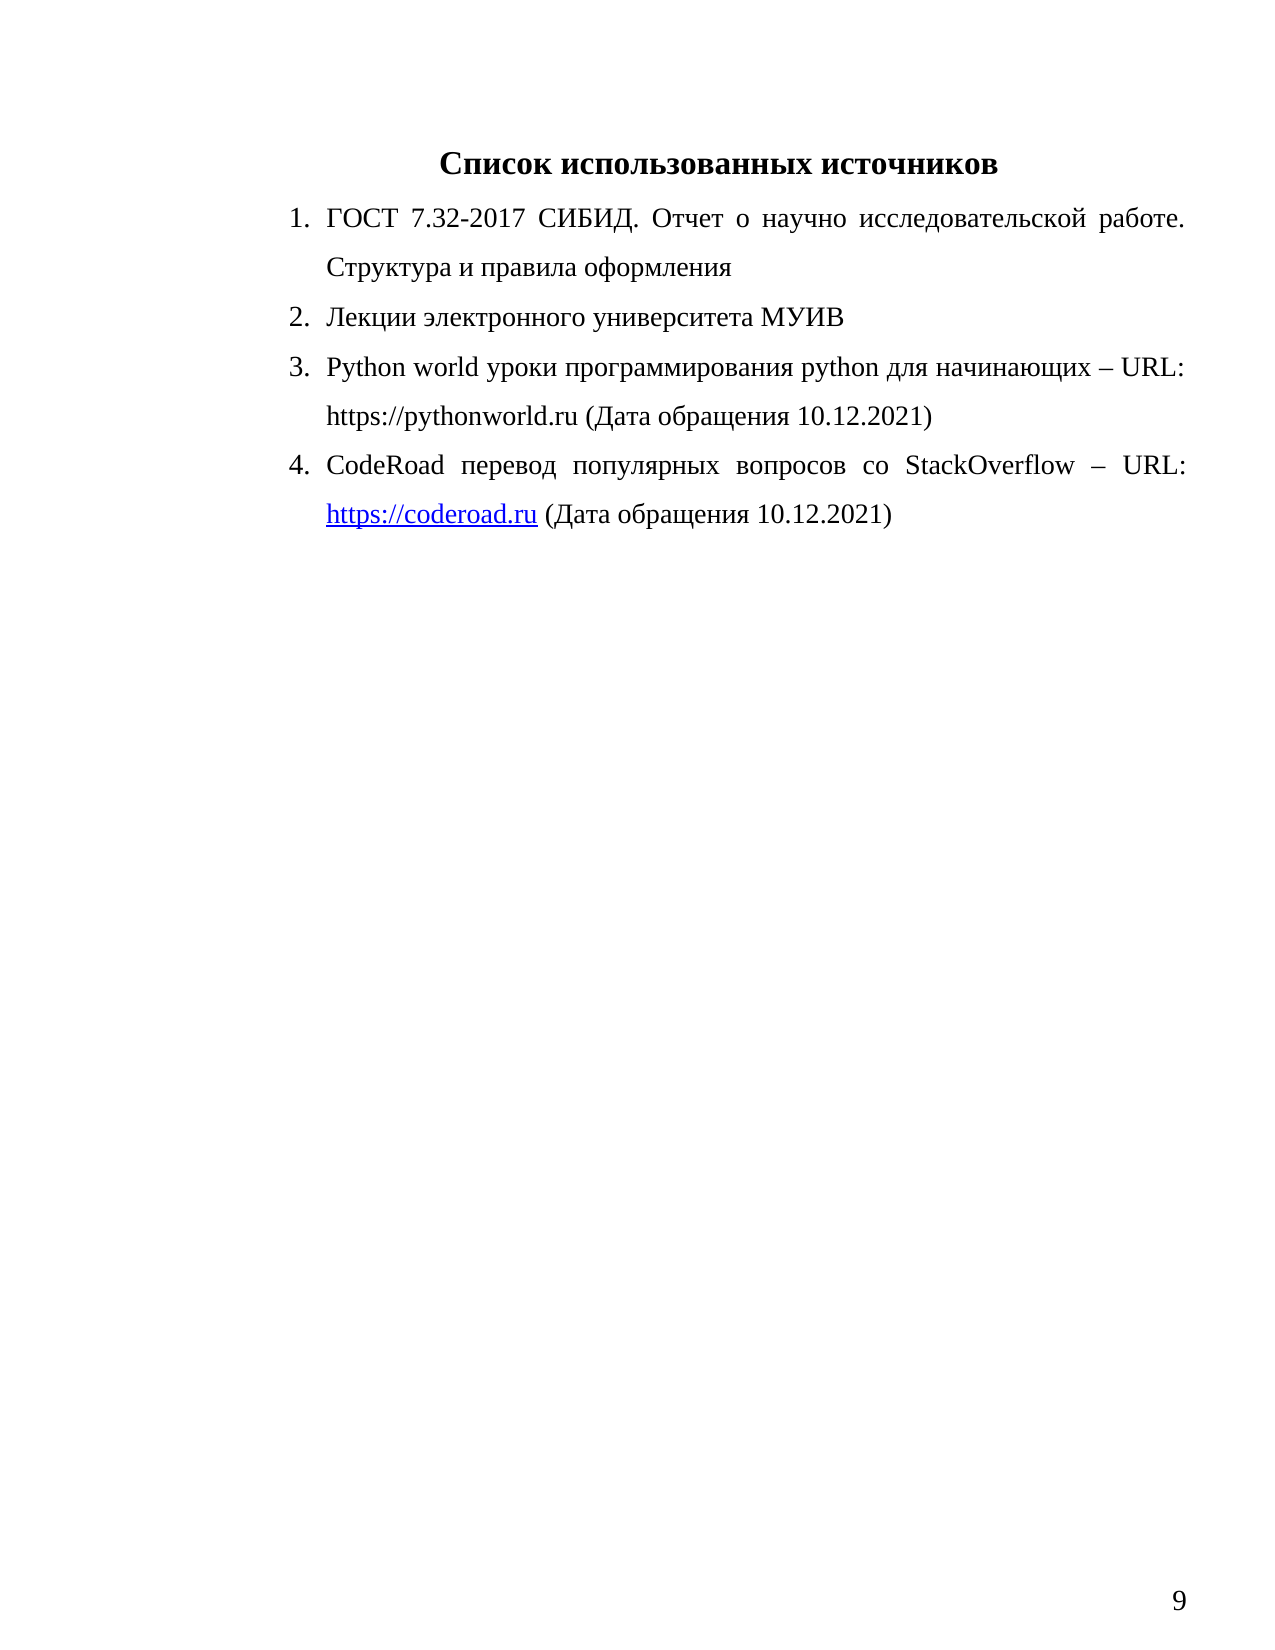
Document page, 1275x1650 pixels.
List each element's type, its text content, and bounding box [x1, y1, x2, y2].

list Лекции электронного университета МУИВ [288, 299, 1186, 332]
list Python world уроки программирования python для начинающих – URL: https://pythonworld.ru (Дата обращения 10.12.2021) [288, 349, 1186, 431]
list ГОСТ 7.32-2017 СИБИД. Отчет о научно исследовательской работе. Структура и правила оформления [288, 201, 1186, 283]
subtitle Список использованных источников [177, 143, 1186, 181]
list CodeRoad перевод популярных вопросов со StackOverflow – URL: https://coderoad.ru (Дата обращения 10.12.2021) [288, 447, 1186, 529]
